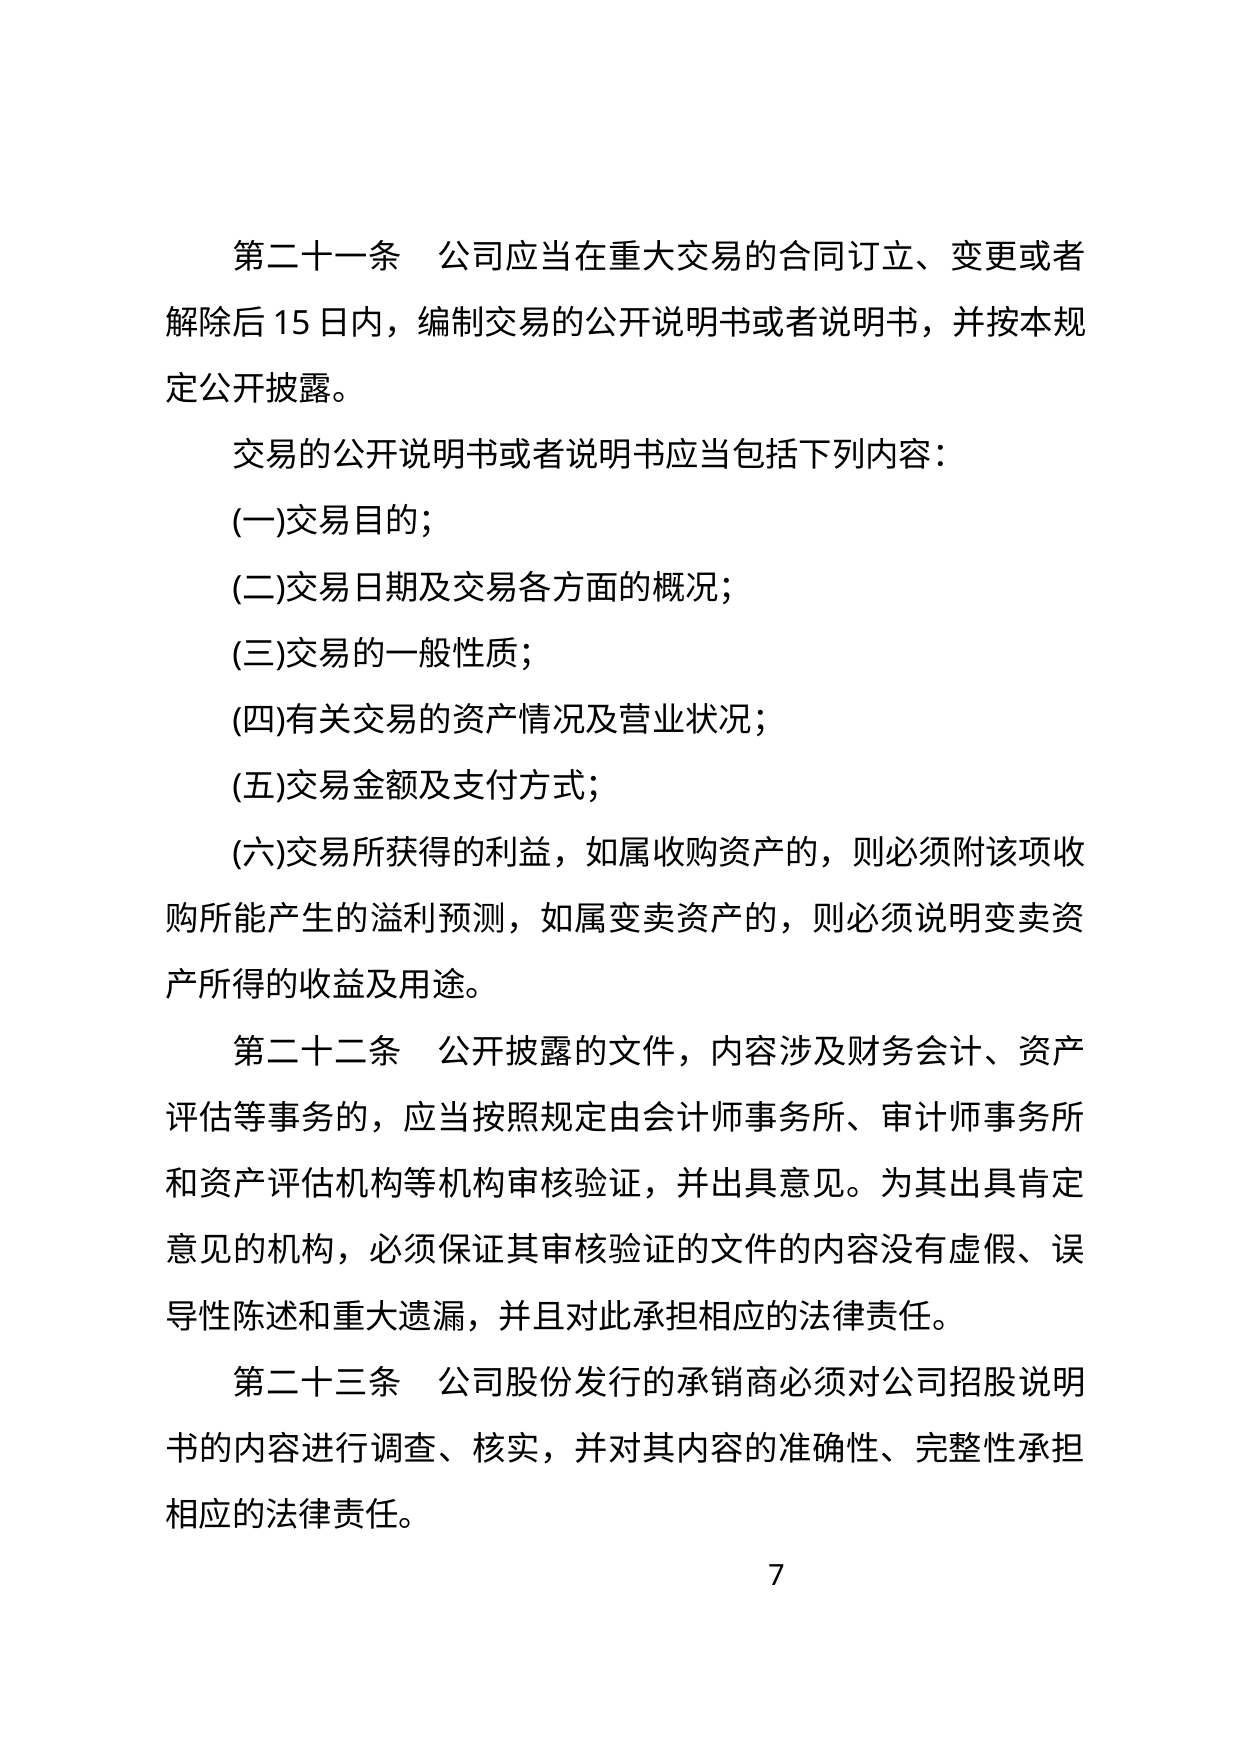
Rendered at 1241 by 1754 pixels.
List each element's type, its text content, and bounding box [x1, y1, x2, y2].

text 第二十一条 公司应当在重大交易的合同订立、变更或者解除后15日内，编制交易的公开说明书或者说明书，并按本规定公开披露。 [165, 220, 1087, 419]
text (一)交易目的； [165, 485, 1087, 552]
text (五)交易金额及支付方式； [165, 750, 1087, 817]
text (三)交易的一般性质； [165, 618, 1087, 684]
text (六)交易所获得的利益，如属收购资产的，则必须附该项收购所能产生的溢利预测，如属变卖资产的，则必须说明变卖资产所得的收益及用途。 [165, 817, 1087, 1015]
text 第二十二条 公开披露的文件，内容涉及财务会计、资产评估等事务的，应当按照规定由会计师事务所、审计师事务所和资产评估机构等机构审核验证，并出具意见。为其出具肯定意见的机构，必须保证其审核验证的文件的内容没有虚假、误导性陈述和重大遗漏，并且对此承担相应的法律责任。 [165, 1015, 1087, 1347]
text 第二十三条 公司股份发行的承销商必须对公司招股说明书的内容进行调查、核实，并对其内容的准确性、完整性承担相应的法律责任。 [165, 1347, 1087, 1545]
text (四)有关交易的资产情况及营业状况； [165, 684, 1087, 750]
text (二)交易日期及交易各方面的概况； [165, 552, 1087, 618]
text 交易的公开说明书或者说明书应当包括下列内容： [165, 419, 1087, 485]
